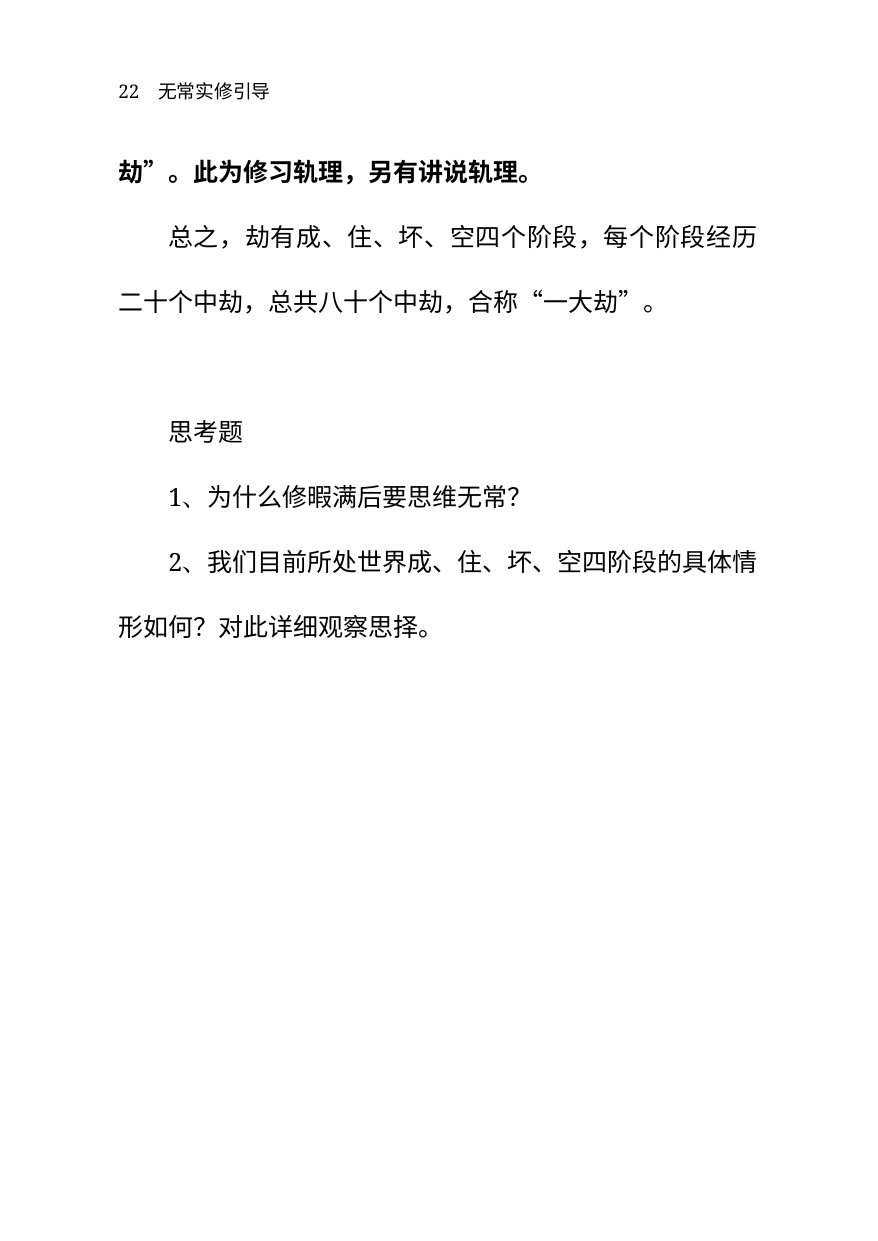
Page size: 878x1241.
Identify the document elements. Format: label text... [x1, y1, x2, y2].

text 2、我们目前所处世界成、住、坏、空四阶段的具体情形如何？对此详细观察思择。 [118, 528, 759, 658]
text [118, 138, 759, 203]
text 1、为什么修暇满后要思维无常？ [118, 463, 759, 528]
text 总之，劫有成、住、坏、空四个阶段，每个阶段经历二十个中劫，总共八十个中劫，合称“一大劫”。 [118, 203, 759, 333]
text 思考题 [118, 398, 759, 463]
